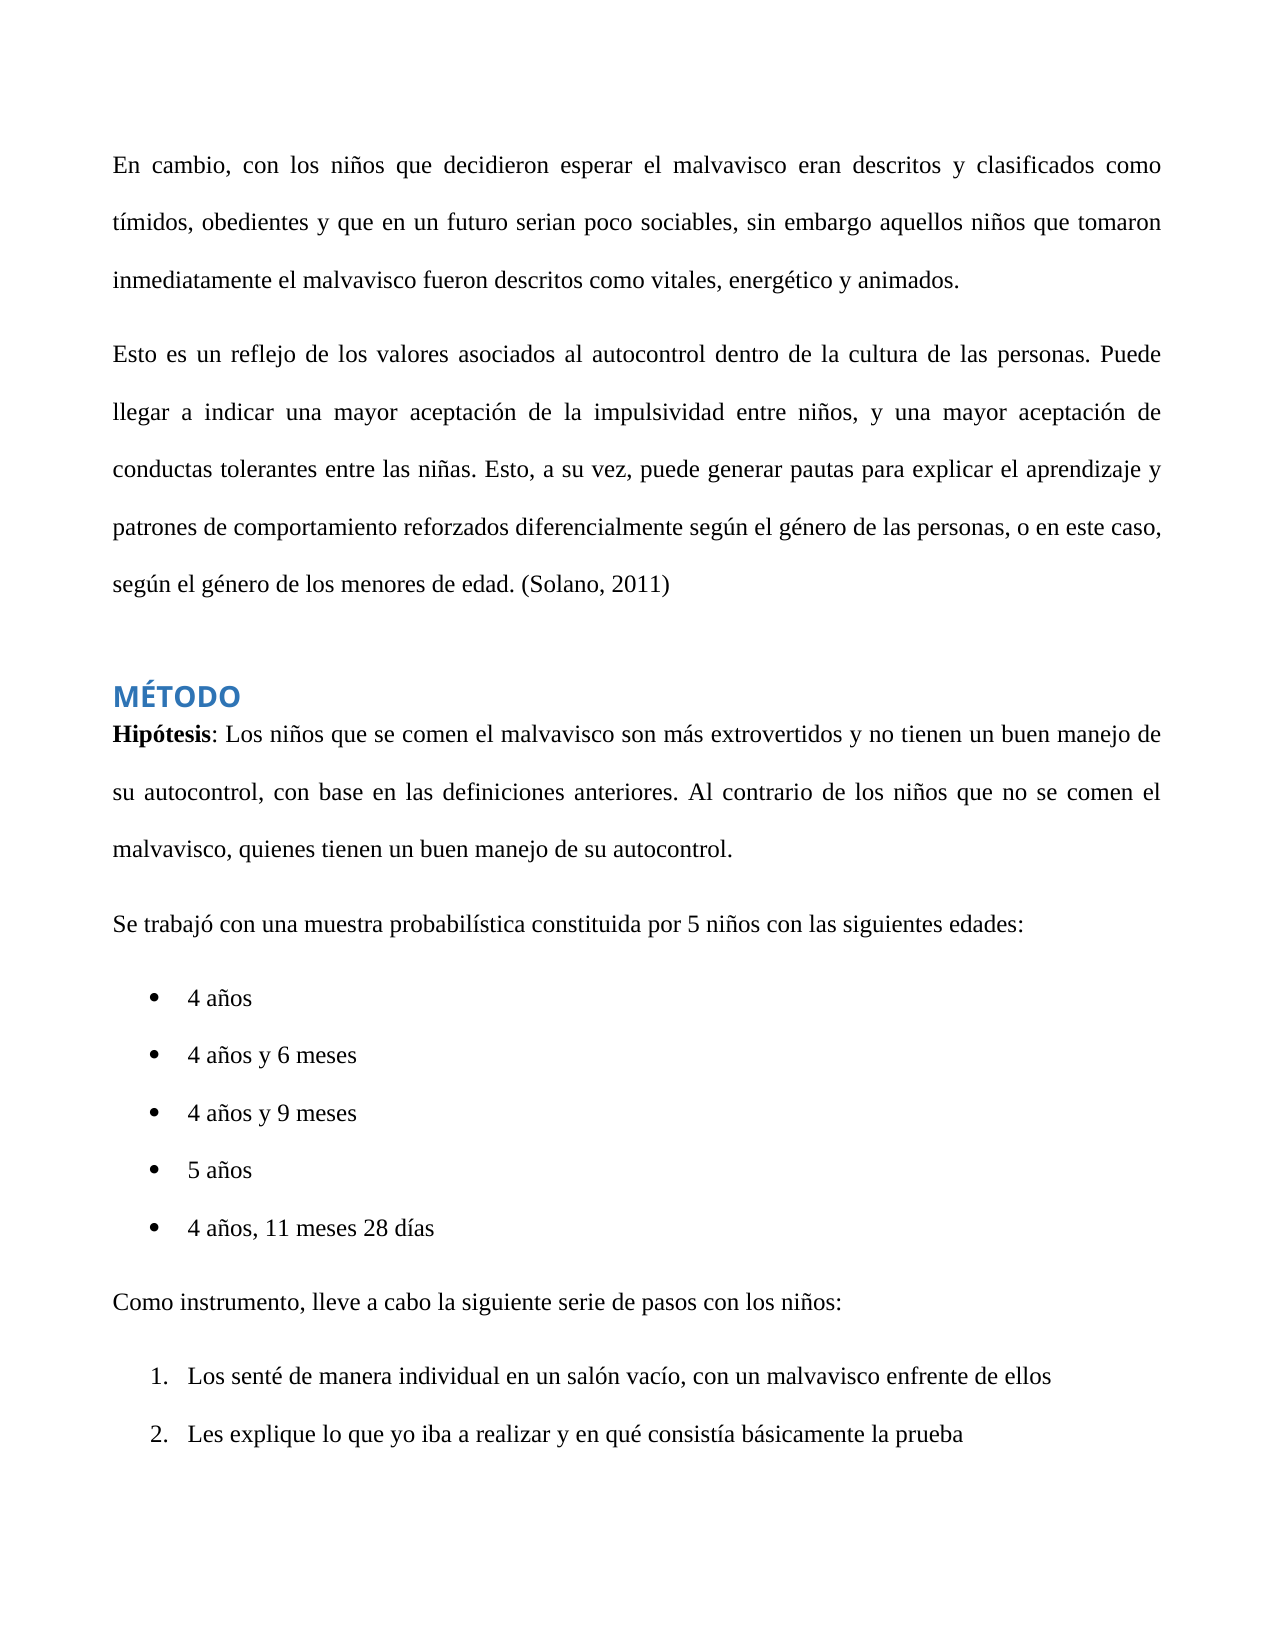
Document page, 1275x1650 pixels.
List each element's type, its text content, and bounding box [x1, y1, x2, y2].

list Les explique lo que yo iba a realizar y en qué consistía básicamente la prueba [150, 1419, 1162, 1447]
text Como instrumento, lleve a cabo la siguiente serie de pasos con los niños: [112, 1287, 1162, 1316]
list 4 años y 9 meses [150, 1098, 1162, 1127]
list 5 años [150, 1155, 1162, 1184]
subtitle MÉTODO [112, 677, 1162, 716]
text Se trabajó con una muestra probabilística constituida por 5 niños con las siguientes edades: [112, 909, 1162, 937]
list Los senté de manera individual en un salón vacío, con un malvavisco enfrente de ellos [150, 1361, 1162, 1390]
text Esto es un reflejo de los valores asociados al autocontrol dentro de la cultura de las personas. Puede llegar a indicar una mayor aceptación de la impulsividad entre niños, y una mayor aceptación de conductas tolerantes entre las niñas. Esto, a su vez, puede generar pautas para explicar el aprendizaje y patrones de comportamiento reforzados diferencialmente según el género de las personas, o en este caso, según el género de los menores de edad. (Solano, 2011) [112, 339, 1162, 598]
list 4 años [150, 983, 1162, 1012]
text Hipótesis: Los niños que se comen el malvavisco son más extrovertidos y no tienen un buen manejo de su autocontrol, con base en las definiciones anteriores. Al contrario de los niños que no se comen el malvavisco, quienes tienen un buen manejo de su autocontrol. [112, 719, 1162, 863]
list 4 años y 6 meses [150, 1040, 1162, 1069]
list 4 años, 11 meses 28 días [150, 1213, 1162, 1242]
text En cambio, con los niños que decidieron esperar el malvavisco eran descritos y clasificados como tímidos, obedientes y que en un futuro serian poco sociables, sin embargo aquellos niños que tomaron inmediatamente el malvavisco fueron descritos como vitales, energético y animados. [112, 150, 1162, 294]
